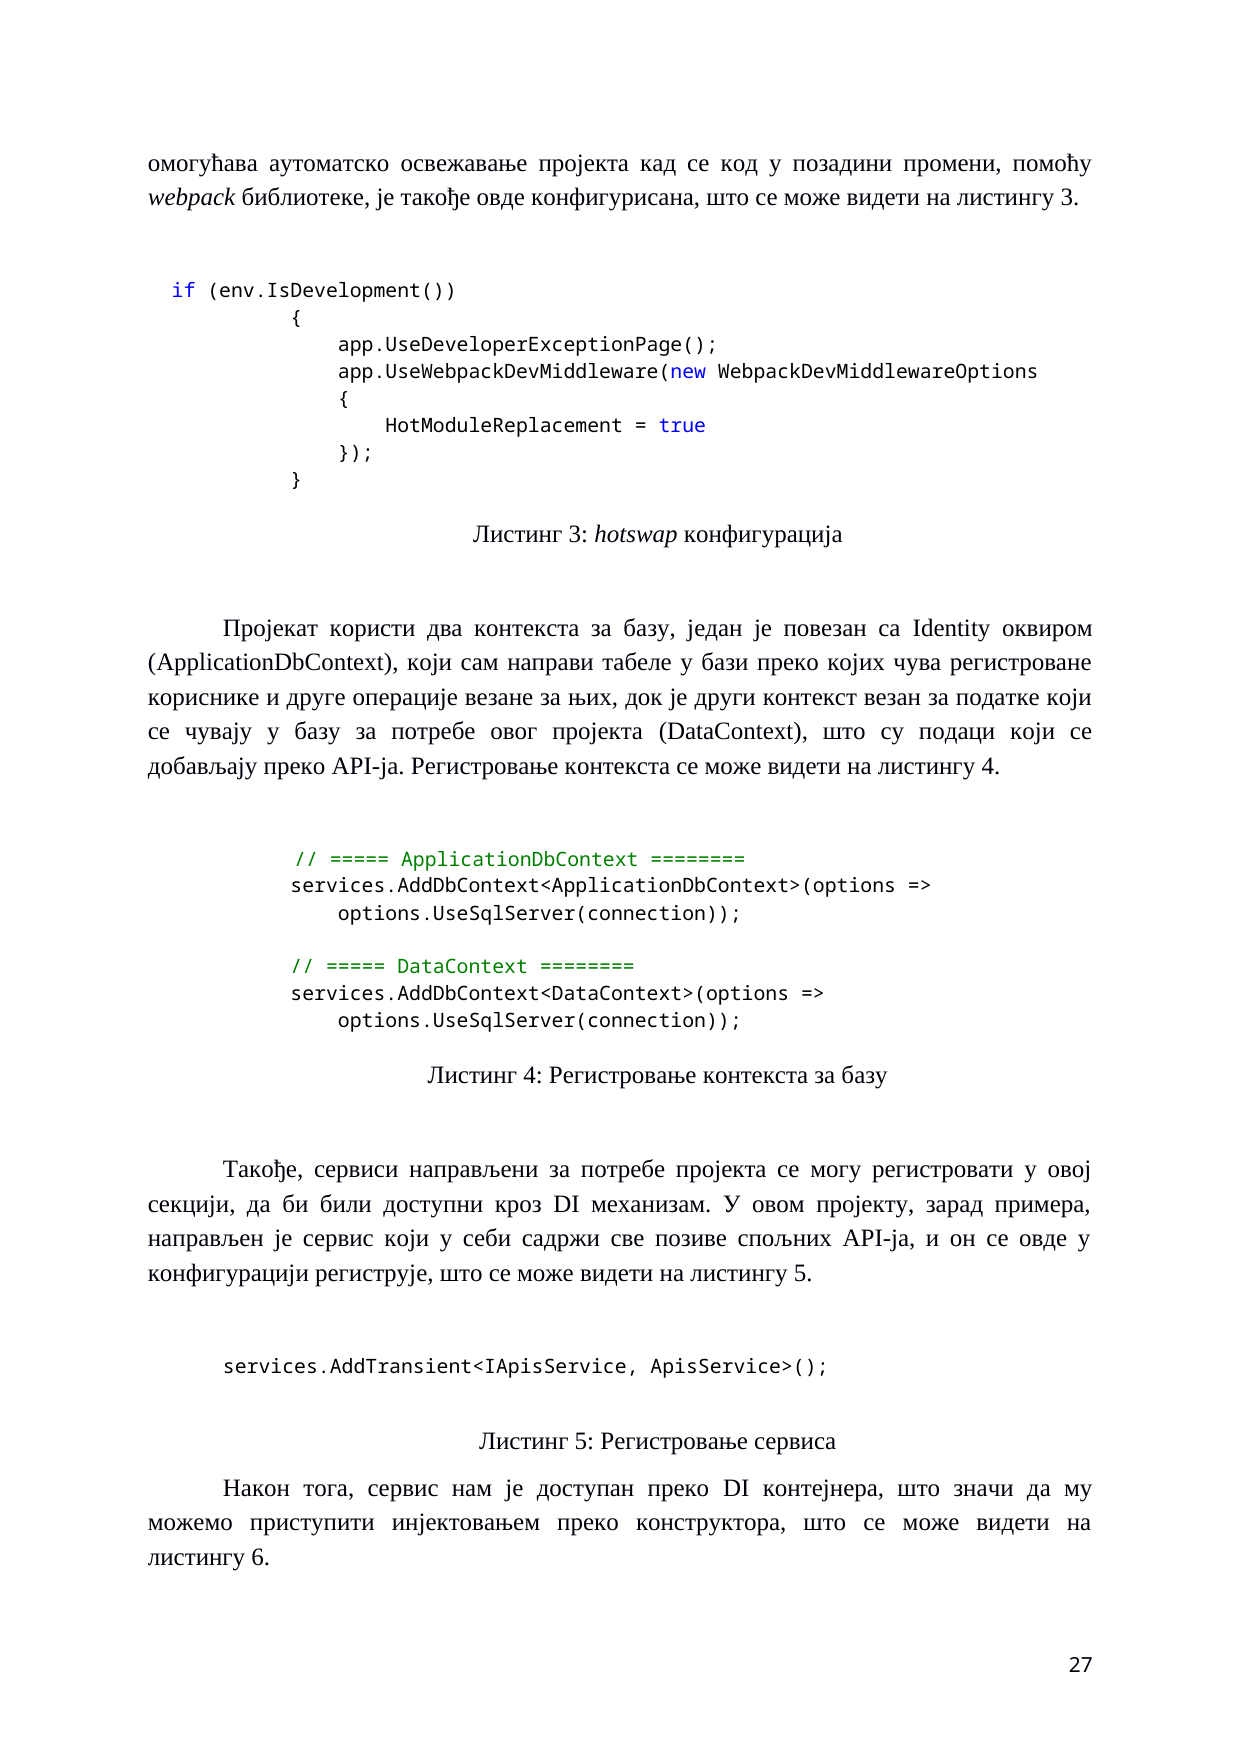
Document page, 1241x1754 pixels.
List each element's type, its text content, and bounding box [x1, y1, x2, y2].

text Листинг 4: Регистровање контекста за базу [148, 1061, 1092, 1089]
text }); [148, 438, 1092, 465]
text Такође, сервиси направљени за потребе пројекта се могу регистровати у овој секцији, да би били доступни кроз DI механизам. У овом пројекту, зарад примера, направљен је сервис који у себи садржи све позиве спољних API-ја, и он се овде у конфигурацији региструје, што се може видети на листингу 5. [148, 1154, 1092, 1287]
text Листинг 5: Регистровање сервиса [148, 1426, 1092, 1455]
text services.AddDbContext<DataContext>(options => [148, 980, 1092, 1007]
text options.UseSqlServer(connection)); [148, 899, 1092, 926]
text app.UseDeveloperExceptionPage(); [148, 330, 1092, 357]
text { [148, 303, 1092, 330]
text if (env.IsDevelopment()) [148, 276, 1092, 303]
text { [148, 384, 1092, 411]
text options.UseSqlServer(connection)); [148, 1007, 1092, 1034]
text services.AddDbContext<ApplicationDbContext>(options => [148, 872, 1092, 899]
text } [148, 465, 1092, 492]
text app.UseWebpackDevMiddleware(new WebpackDevMiddlewareOptions [148, 357, 1092, 384]
text services.AddTransient<IApisService, ApisService>(); [148, 1352, 1092, 1379]
text Листинг 3: hotswap конфигурација [148, 519, 1092, 548]
text // ===== ApplicationDbContext ======== [148, 845, 1092, 872]
text Након тога, сервис нам је доступан преко DI контејнера, што значи да му можемо приступити инјектовањем преко конструктора, што се може видети на листингу 6. [148, 1473, 1092, 1571]
text Пројекат користи два контекста за базу, један је повезан са Identity оквиром (ApplicationDbContext), који сам направи табеле у бази преко којих чува регистроване кориснике и друге операције везане за њих, док је други контекст везан за податке који се чувају у базу за потребе овог пројекта (DataContext), што су подаци који се добављају преко API-ja. Регистровање контекста се може видети на листингу 4. [148, 613, 1092, 779]
text // ===== DataContext ======== [148, 953, 1092, 980]
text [148, 148, 1092, 211]
text HotModuleReplacement = true [148, 411, 1092, 438]
